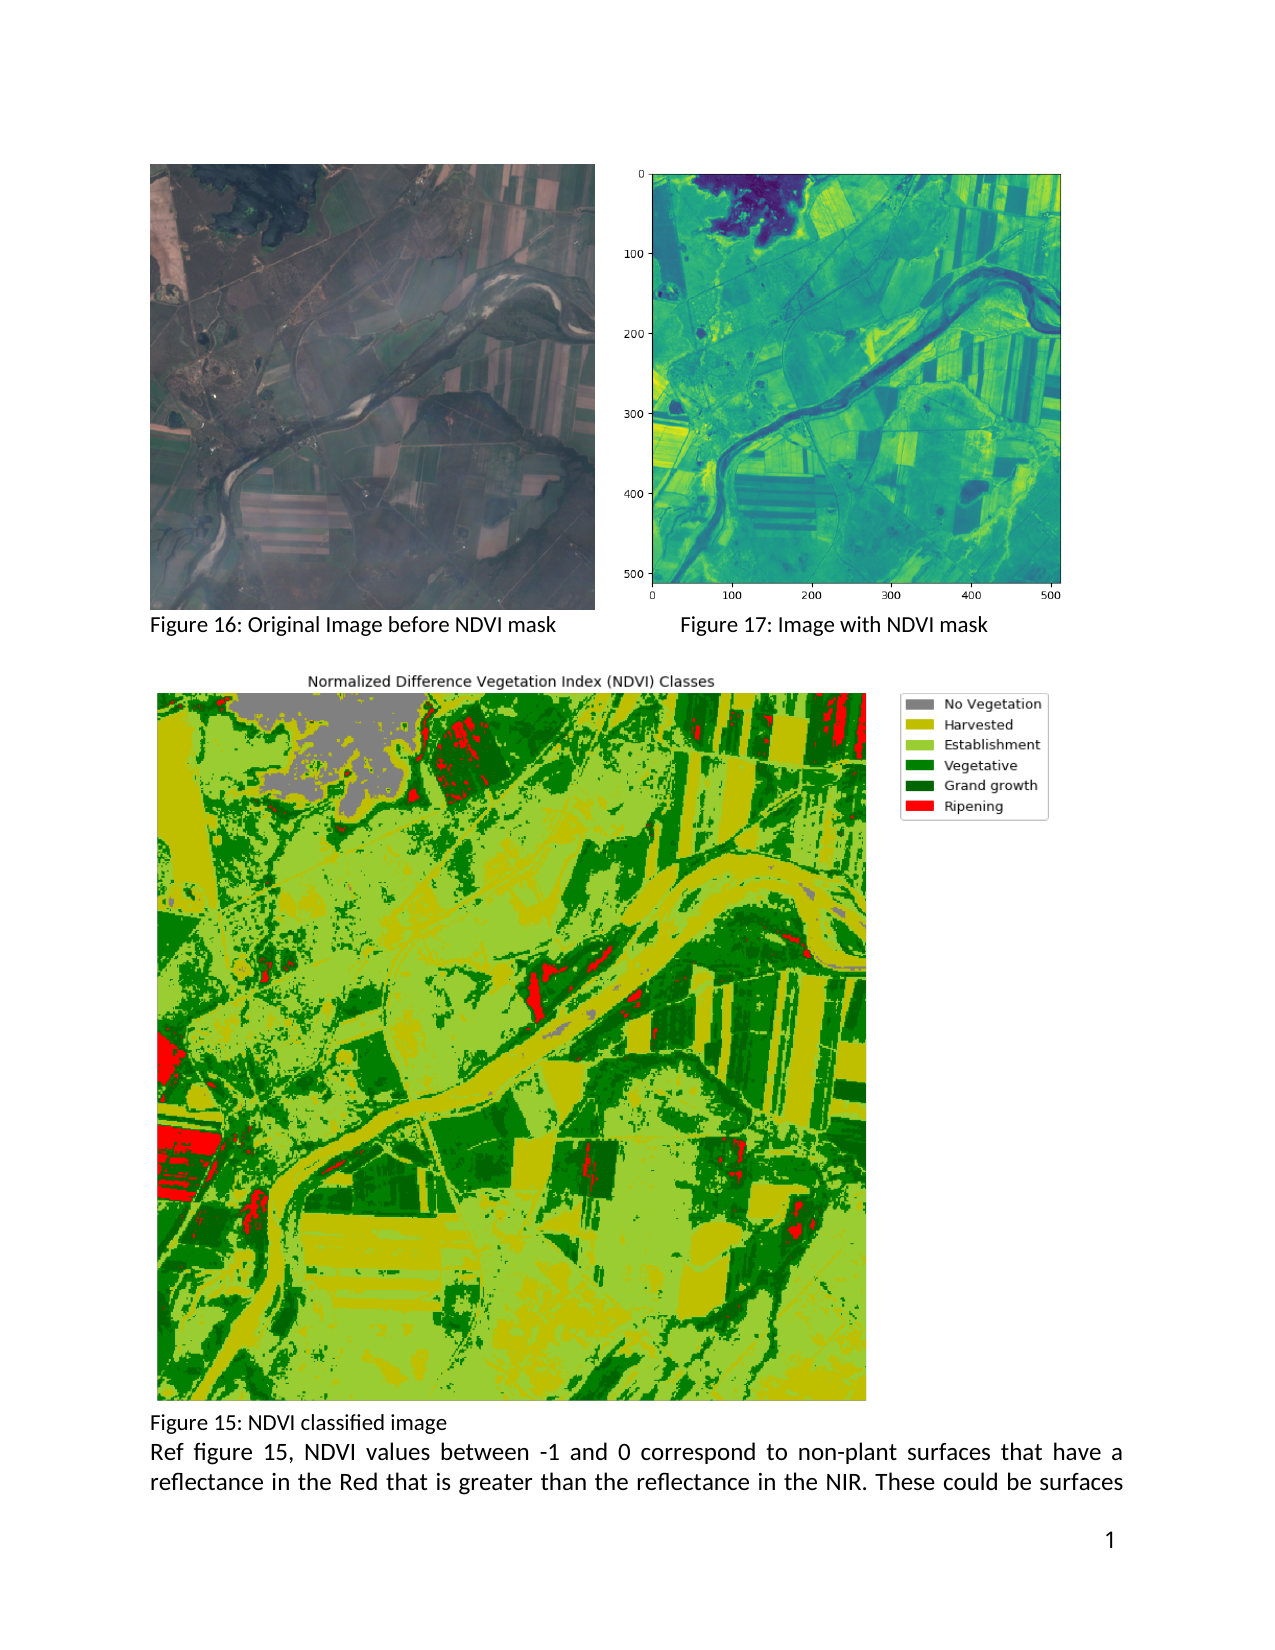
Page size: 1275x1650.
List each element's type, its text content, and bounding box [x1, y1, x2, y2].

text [150, 1436, 1125, 1497]
picture [150, 668, 1054, 1408]
picture [150, 164, 595, 610]
picture [620, 150, 1081, 610]
text Figure 16: Original Image before NDVI mask Figure 17: Image with NDVI mask [150, 610, 1125, 638]
